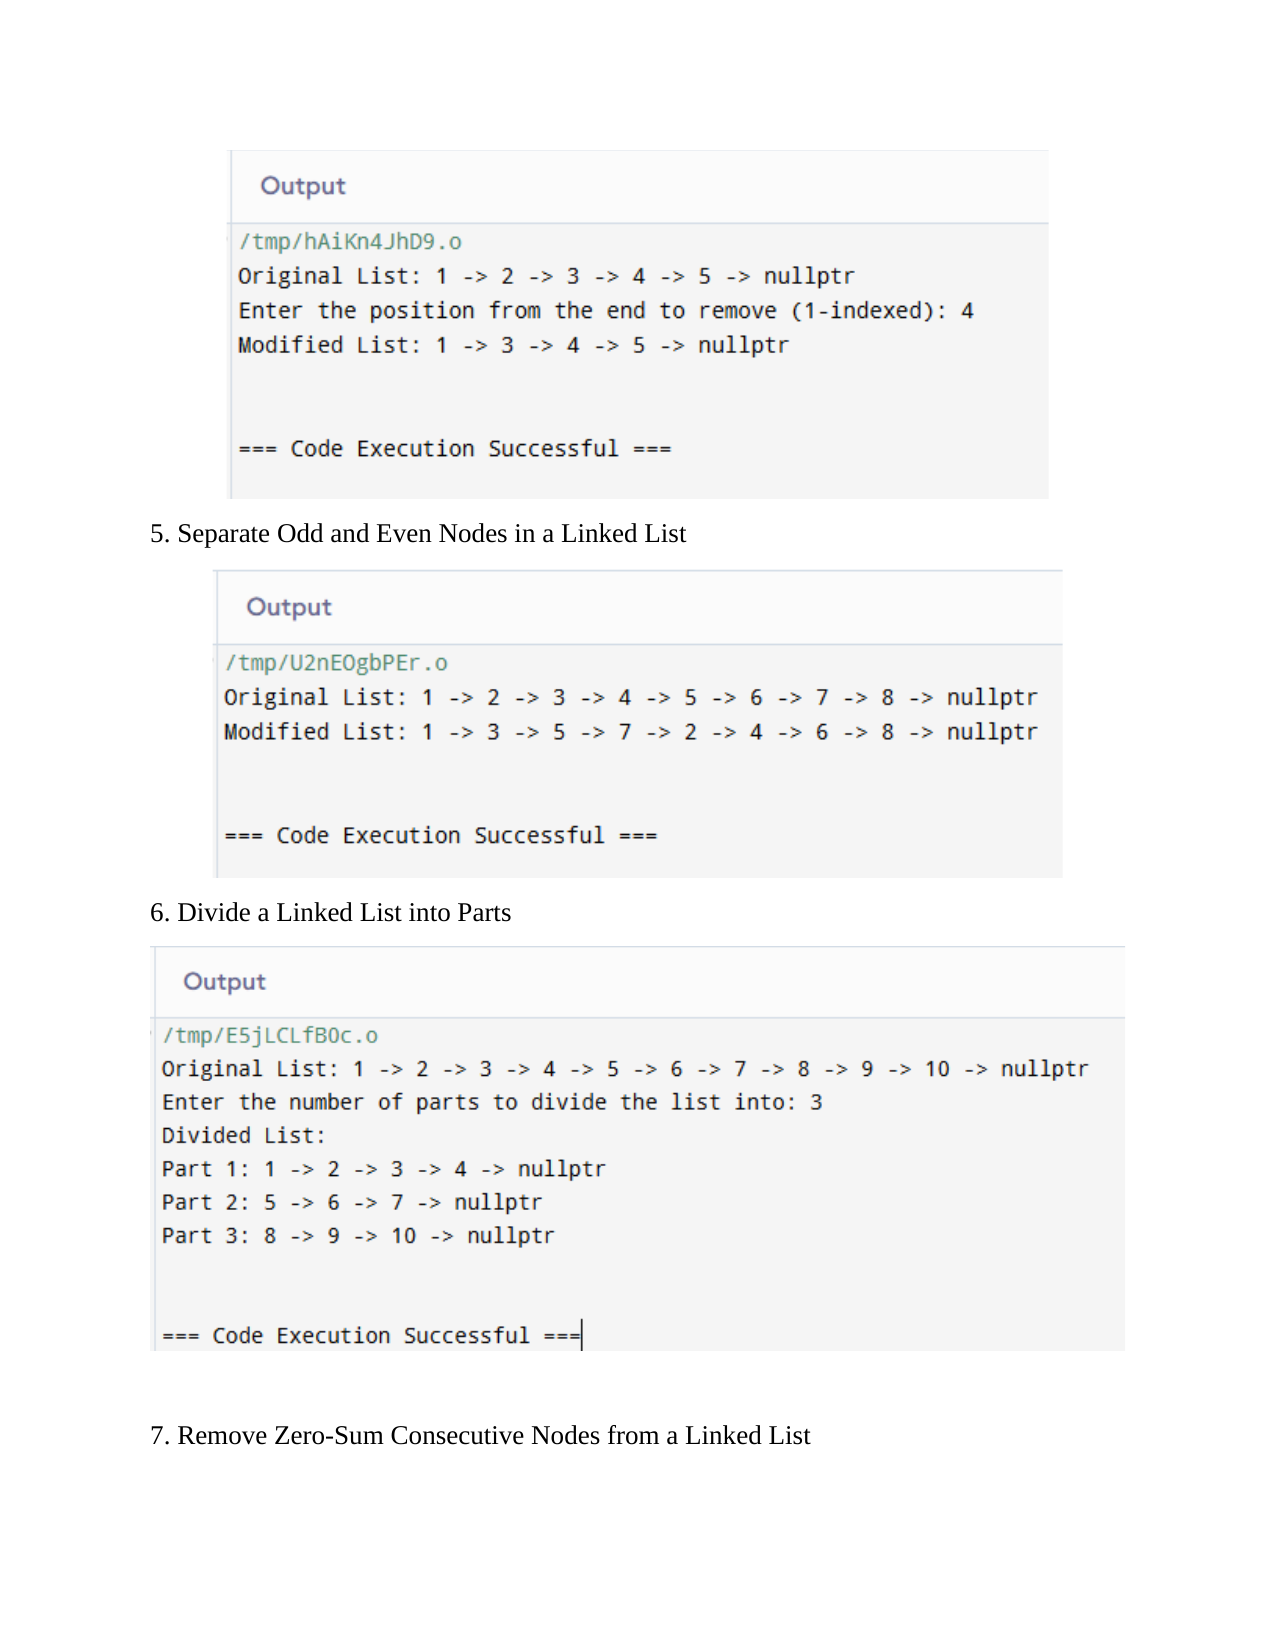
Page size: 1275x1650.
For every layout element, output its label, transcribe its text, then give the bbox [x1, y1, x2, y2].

picture [150, 946, 1125, 1351]
text 5. Separate Odd and Even Nodes in a Linked List [150, 518, 1125, 549]
text 7. Remove Zero-Sum Consecutive Nodes from a Linked List [150, 1419, 1125, 1451]
text 6. Divide a Linked List into Parts [150, 896, 1125, 927]
picture [212, 567, 1063, 878]
picture [226, 150, 1049, 499]
